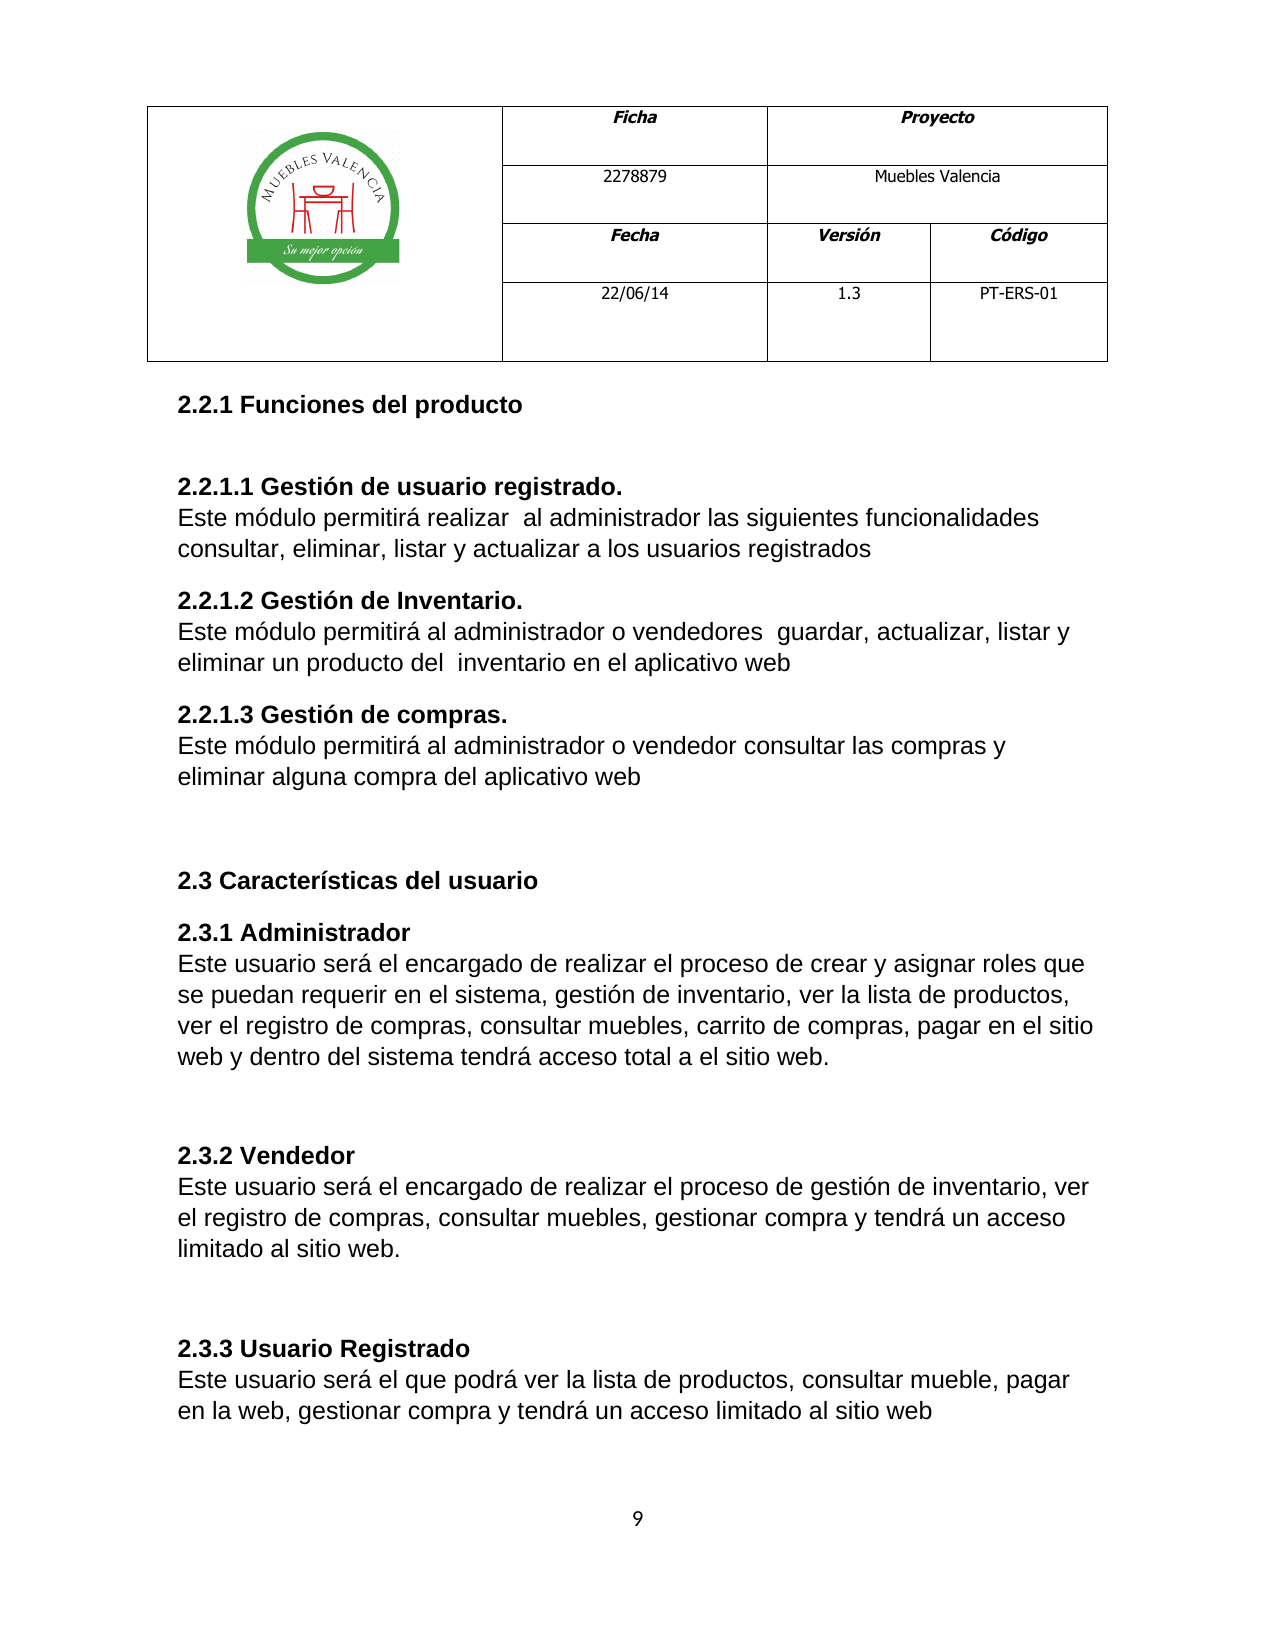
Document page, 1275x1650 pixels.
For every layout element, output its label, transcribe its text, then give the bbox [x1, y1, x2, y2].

text Este módulo permitirá al administrador o vendedores guardar, actualizar, listar y eliminar un producto del inventario en el aplicativo web [177, 617, 1098, 677]
picture [245, 130, 402, 285]
subtitle 2.2.1.2 Gestión de Inventario. [177, 586, 1098, 615]
subtitle 2.3.1 Administrador [177, 918, 1098, 946]
text Este usuario será el encargado de realizar el proceso de gestión de inventario, ver el registro de compras, consultar muebles, gestionar compra y tendrá un acceso limitado al sitio web. [177, 1172, 1098, 1263]
subtitle 2.2.1 Funciones del producto [177, 390, 1098, 419]
text Este módulo permitirá realizar al administrador las siguientes funcionalidades consultar, eliminar, listar y actualizar a los usuarios registrados [177, 503, 1098, 563]
subtitle 2.3 Características del usuario [177, 866, 1098, 894]
text Este usuario será el que podrá ver la lista de productos, consultar mueble, pagar en la web, gestionar compra y tendrá un acceso limitado al sitio web [177, 1365, 1098, 1425]
subtitle 2.2.1.1 Gestión de usuario registrado. [177, 472, 1098, 501]
subtitle 2.2.1.3 Gestión de compras. [177, 700, 1098, 729]
text Este módulo permitirá al administrador o vendedor consultar las compras y eliminar alguna compra del aplicativo web [177, 731, 1098, 791]
text Este usuario será el encargado de realizar el proceso de crear y asignar roles que se puedan requerir en el sistema, gestión de inventario, ver la lista de productos, ver el registro de compras, consultar muebles, carrito de compras, pagar en el sitio web y dentro del sistema tendrá acceso total a el sitio web. [177, 949, 1098, 1071]
subtitle 2.3.3 Usuario Registrado [177, 1334, 1098, 1363]
subtitle 2.3.2 Vendedor [177, 1141, 1098, 1170]
